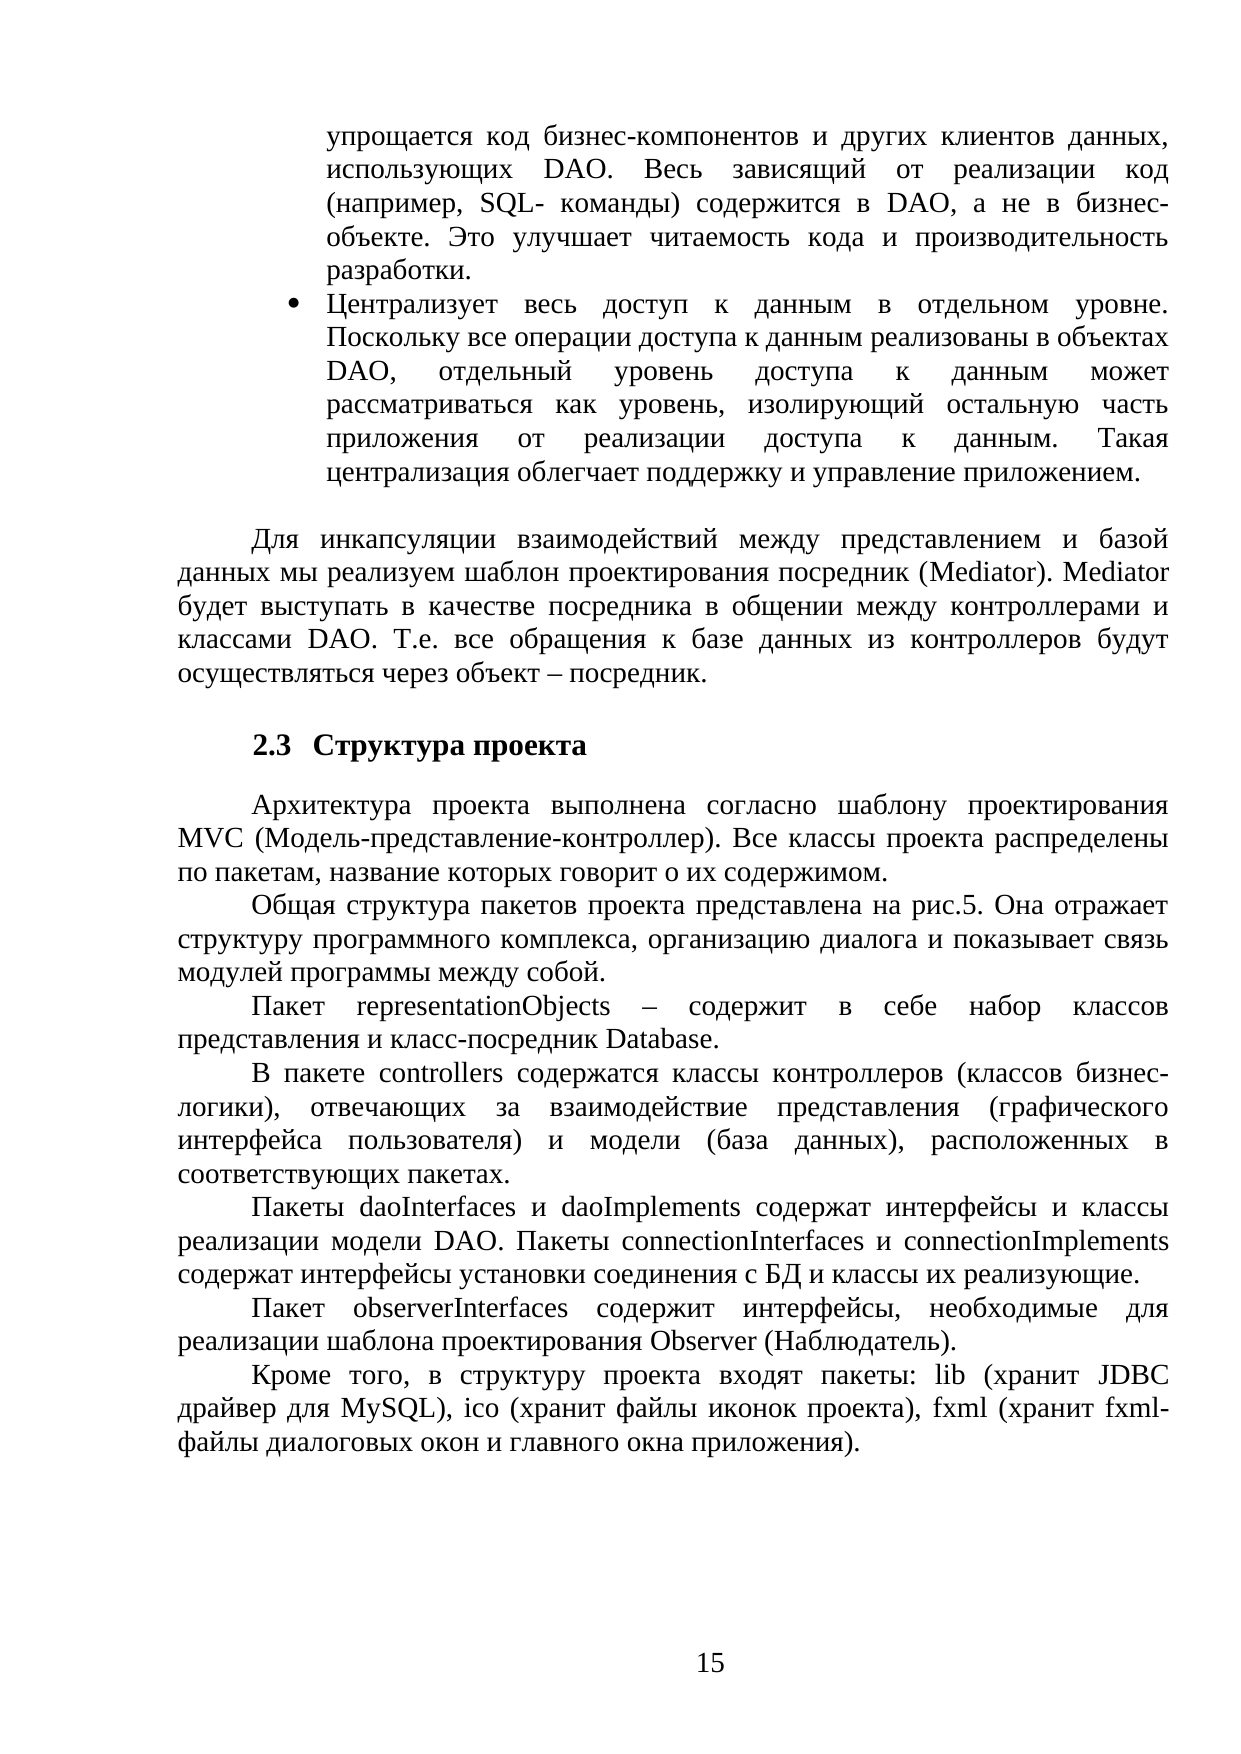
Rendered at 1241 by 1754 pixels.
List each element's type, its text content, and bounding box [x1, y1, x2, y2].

text Кроме того, в структуру проекта входят пакеты: lib (хранит JDBC драйвер для MySQL), ico (хранит файлы иконок проекта), fxml (хранит fxml- файлы диалоговых окон и главного окна приложения). [177, 1357, 1169, 1458]
text Общая структура пакетов проекта представлена на рис.5. Она отражает структуру программного комплекса, организацию диалога и показывает связь модулей программы между собой. [177, 887, 1169, 988]
text Для инкапсуляции взаимодействий между представлением и базой данных мы реализуем шаблон проектирования посредник (Mediator). Mediator будет выступать в качестве посредника в общении между контроллерами и классами DAO. Т.е. все обращения к базе данных из контроллеров будут осуществляться через объект – посредник. [177, 521, 1169, 688]
text В пакете controllers содержатся классы контроллеров (классов бизнес-логики), отвечающих за взаимодействие представления (графического интерфейса пользователя) и модели (база данных), расположенных в соответствующих пакетах. [177, 1055, 1169, 1189]
subtitle Структура проекта [252, 726, 1169, 762]
text Пакеты daoInterfaces и daoImplements содержат интерфейсы и классы реализации модели DAO. Пакеты connectionInterfaces и connectionImplements содержат интерфейсы установки соединения с БД и классы их реализующие. [177, 1189, 1169, 1290]
list Централизует весь доступ к данным в отдельном уровне. Поскольку все операции доступа к данным реализованы в объектах DAO, отдельный уровень доступа к данным может рассматриваться как уровень, изолирующий остальную часть приложения от реализации доступа к данным. Такая централизация облегчает поддержку и управление приложением. [288, 286, 1169, 487]
text Архитектура проекта выполнена согласно шаблону проектирования MVC (Модель-представление-контроллер). Все классы проекта распределены по пакетам, название которых говорит о их содержимом. [177, 787, 1169, 887]
text Пакет representationObjects – содержит в себе набор классов представления и класс-посредник Database. [177, 988, 1169, 1055]
text Пакет observerInterfaces содержит интерфейсы, необходимые для реализации шаблона проектирования Observer (Наблюдатель). [177, 1290, 1169, 1357]
